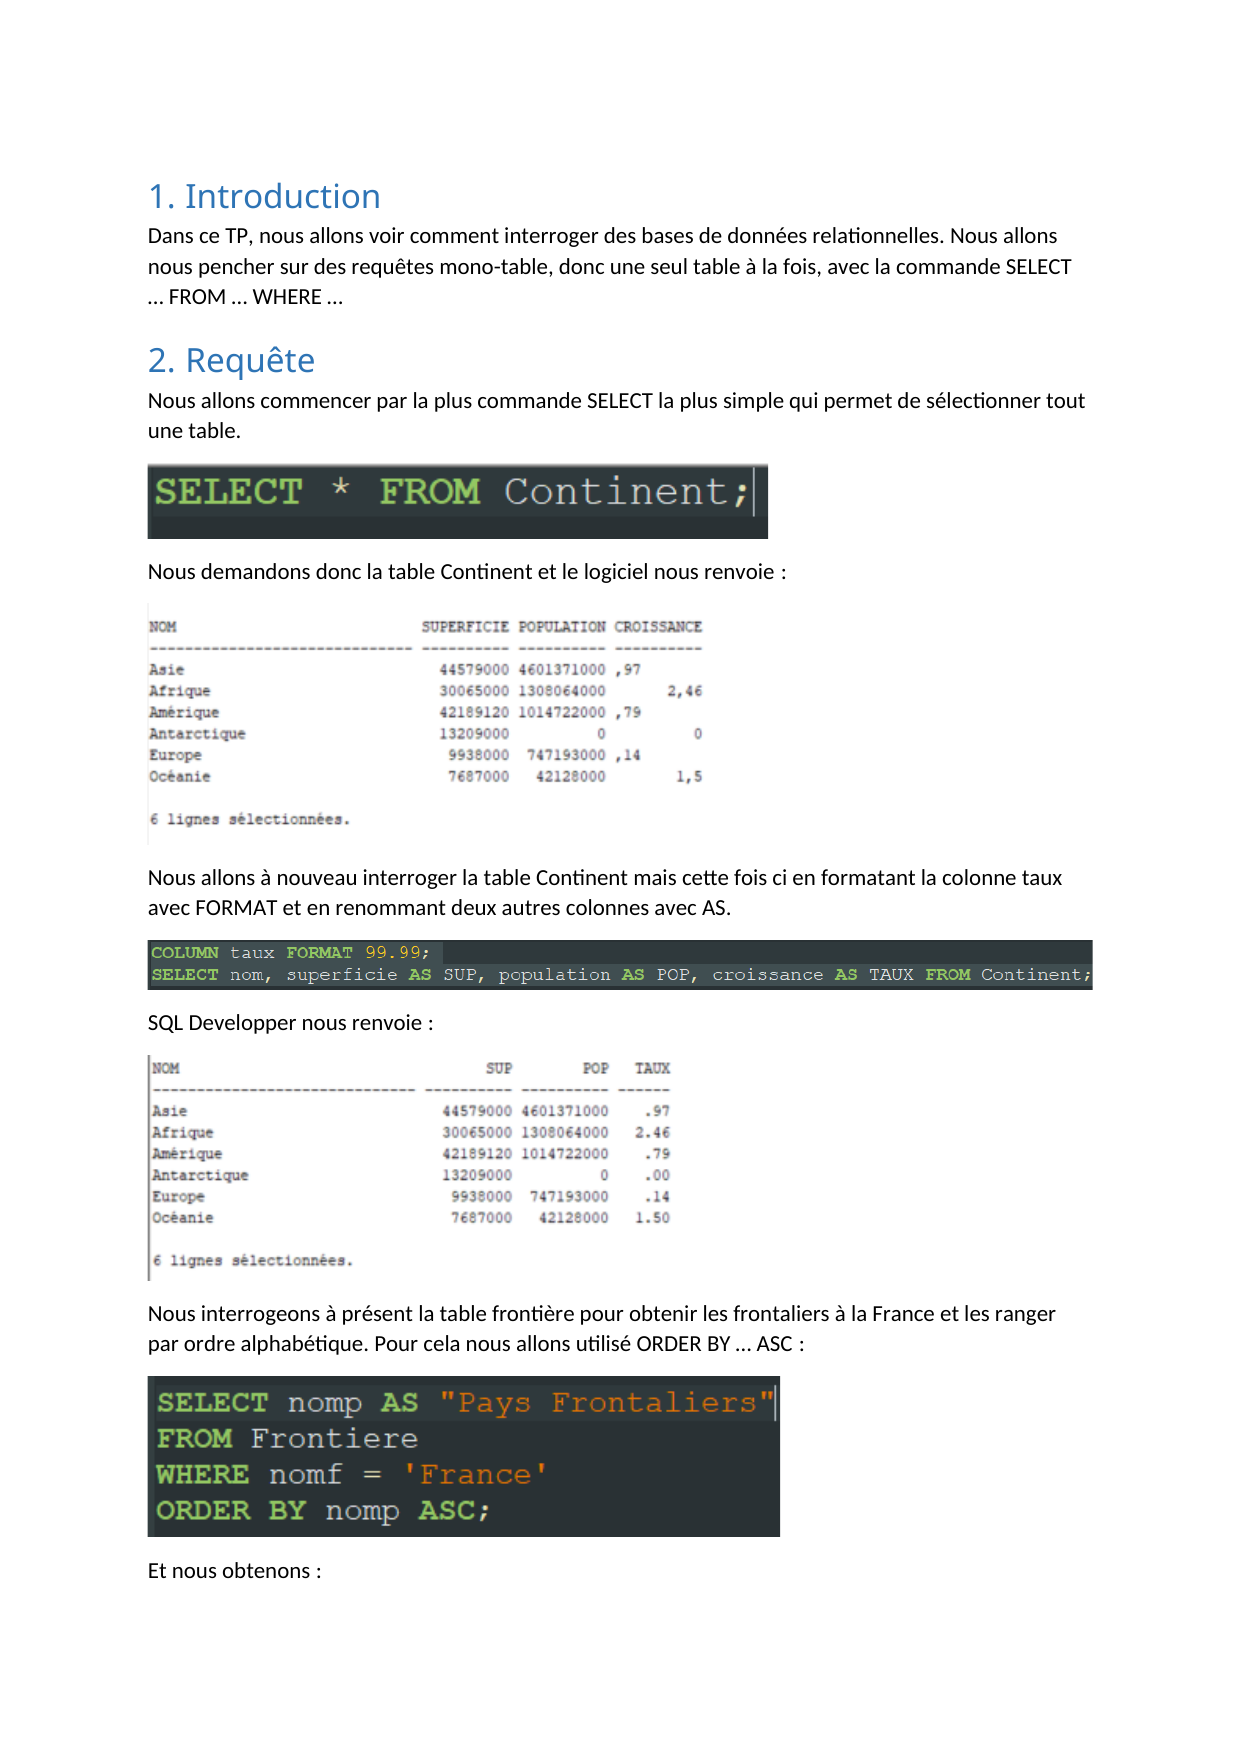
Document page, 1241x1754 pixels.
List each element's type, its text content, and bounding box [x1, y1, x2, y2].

text Dans ce TP, nous allons voir comment interroger des bases de données relationnelles. Nous allons nous pencher sur des requêtes mono-table, donc une seul table à la fois, avec la commande SELECT … FROM … WHERE … [148, 222, 1093, 310]
subtitle Introduction [148, 173, 1093, 218]
picture [147, 463, 769, 539]
picture [147, 940, 1093, 990]
text Et nous obtenons : [148, 1556, 1093, 1584]
picture [147, 1376, 781, 1537]
text Nous allons à nouveau interroger la table Continent mais cette fois ci en formatant la colonne taux avec FORMAT et en renommant deux autres colonnes avec AS. [148, 863, 1093, 921]
subtitle Requête [148, 337, 1093, 383]
text Nous demandons donc la table Continent et le logiciel nous renvoie : [148, 557, 1093, 585]
text Nous interrogeons à présent la table frontière pour obtenir les frontaliers à la France et les ranger par ordre alphabétique. Pour cela nous allons utilisé ORDER BY … ASC : [148, 1299, 1093, 1357]
text Nous allons commencer par la plus commande SELECT la plus simple qui permet de sélectionner tout une table. [148, 386, 1093, 444]
text SQL Developper nous renvoie : [148, 1008, 1093, 1036]
picture [147, 603, 730, 845]
picture [147, 1055, 683, 1281]
